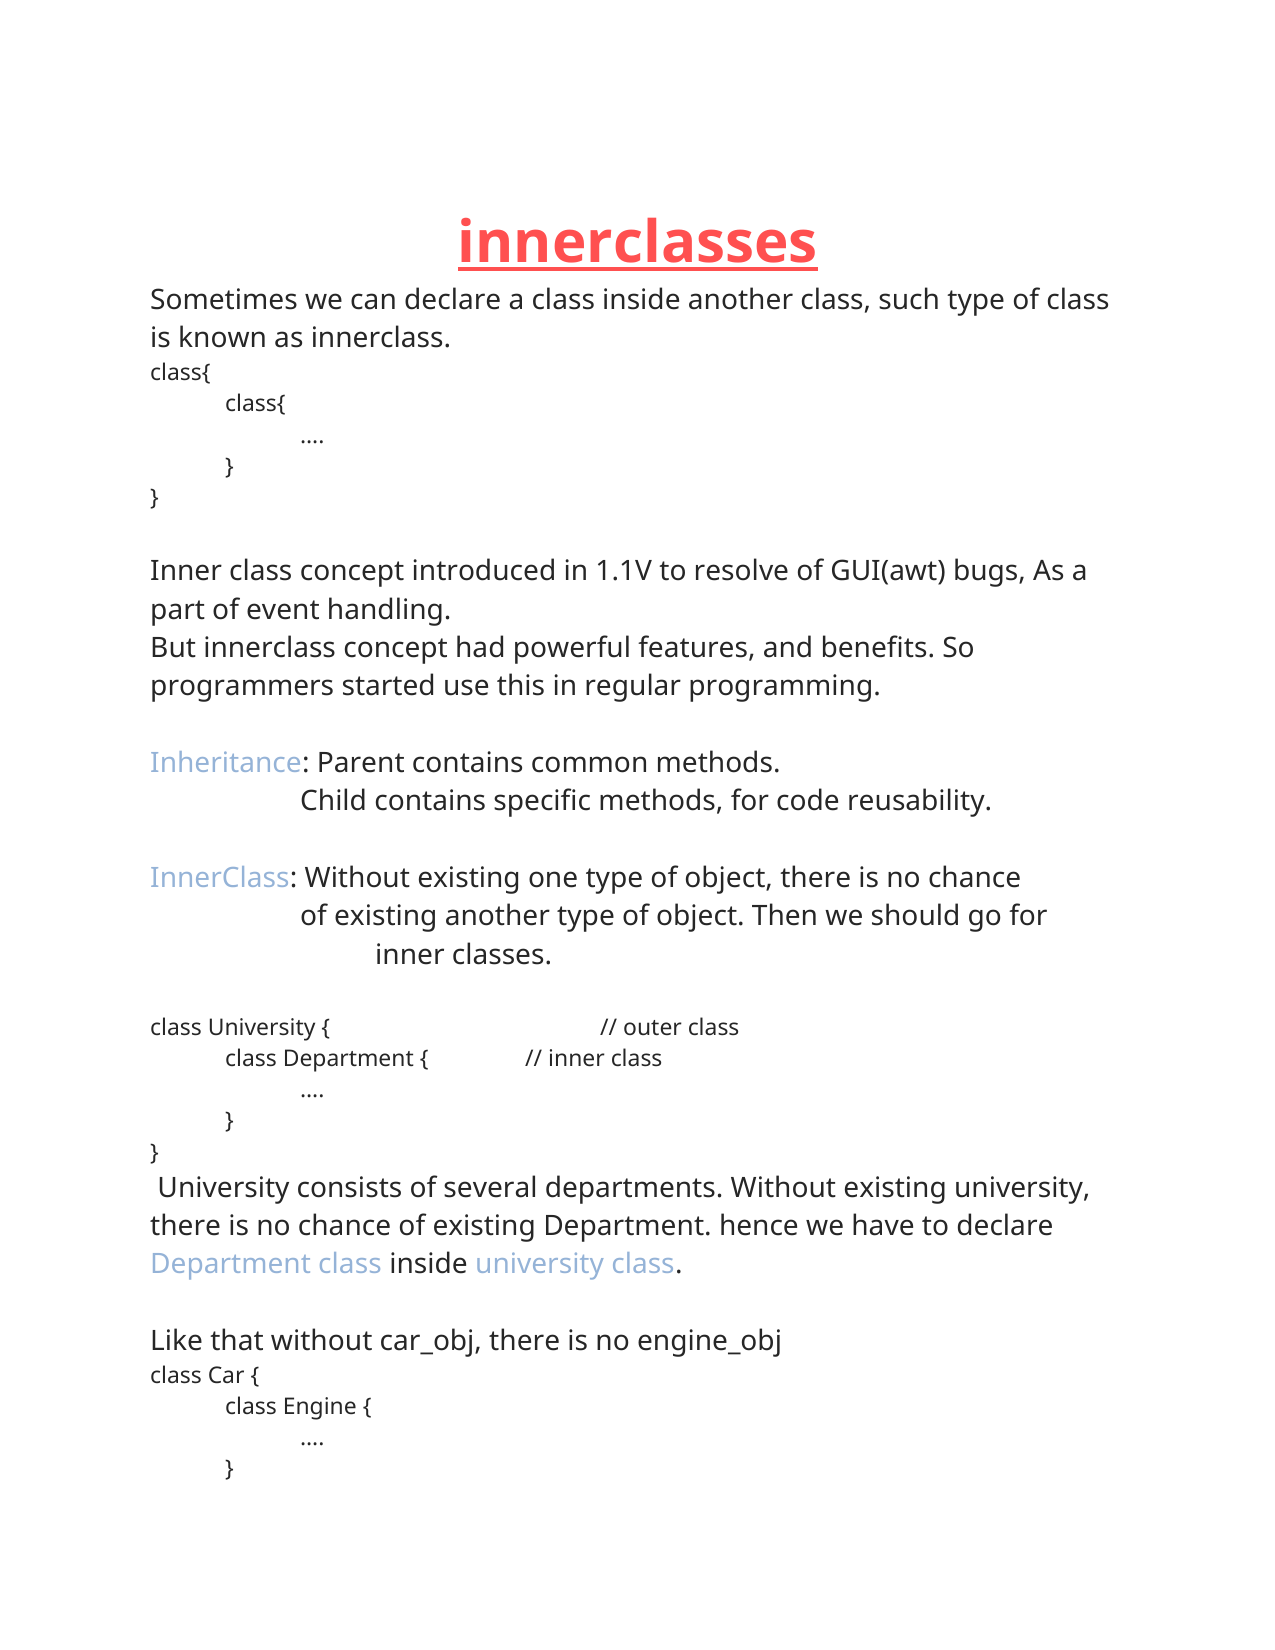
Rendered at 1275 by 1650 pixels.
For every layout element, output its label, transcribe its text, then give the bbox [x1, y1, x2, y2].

text } [150, 1136, 1125, 1167]
text class University { // outer class [150, 1011, 1125, 1042]
text …. [150, 1073, 1125, 1104]
text Child contains specific methods, for code reusability. [150, 781, 1125, 819]
text class Department { // inner class [150, 1042, 1125, 1073]
text Like that without car_obj, there is no engine_obj [150, 1320, 1125, 1359]
text University consists of several departments. Without existing university, there is no chance of existing Department. hence we have to declare Department class inside university class. [150, 1167, 1125, 1282]
text class{ [150, 387, 1125, 419]
text InnerClass: Without existing one type of object, there is no chance of existing another type of object. Then we should go for inner classes. [150, 857, 1125, 972]
text } [150, 1452, 1125, 1484]
text Inner class concept introduced in 1.1V to resolve of GUI(awt) bugs, As a part of event handling. [150, 551, 1125, 627]
text } [150, 481, 1125, 512]
text } [150, 450, 1125, 481]
text But innerclass concept had powerful features, and benefits. So programmers started use this in regular programming. [150, 627, 1125, 704]
subtitle innerclasses [150, 200, 1125, 279]
text …. [150, 1421, 1125, 1452]
text } [150, 1104, 1125, 1136]
text class Engine { [150, 1390, 1125, 1421]
text …. [150, 419, 1125, 450]
text class{ [150, 356, 1125, 387]
text class Car { [150, 1359, 1125, 1390]
text Inheritance: Parent contains common methods. [150, 742, 1125, 781]
text Sometimes we can declare a class inside another class, such type of class is known as innerclass. [150, 279, 1125, 356]
